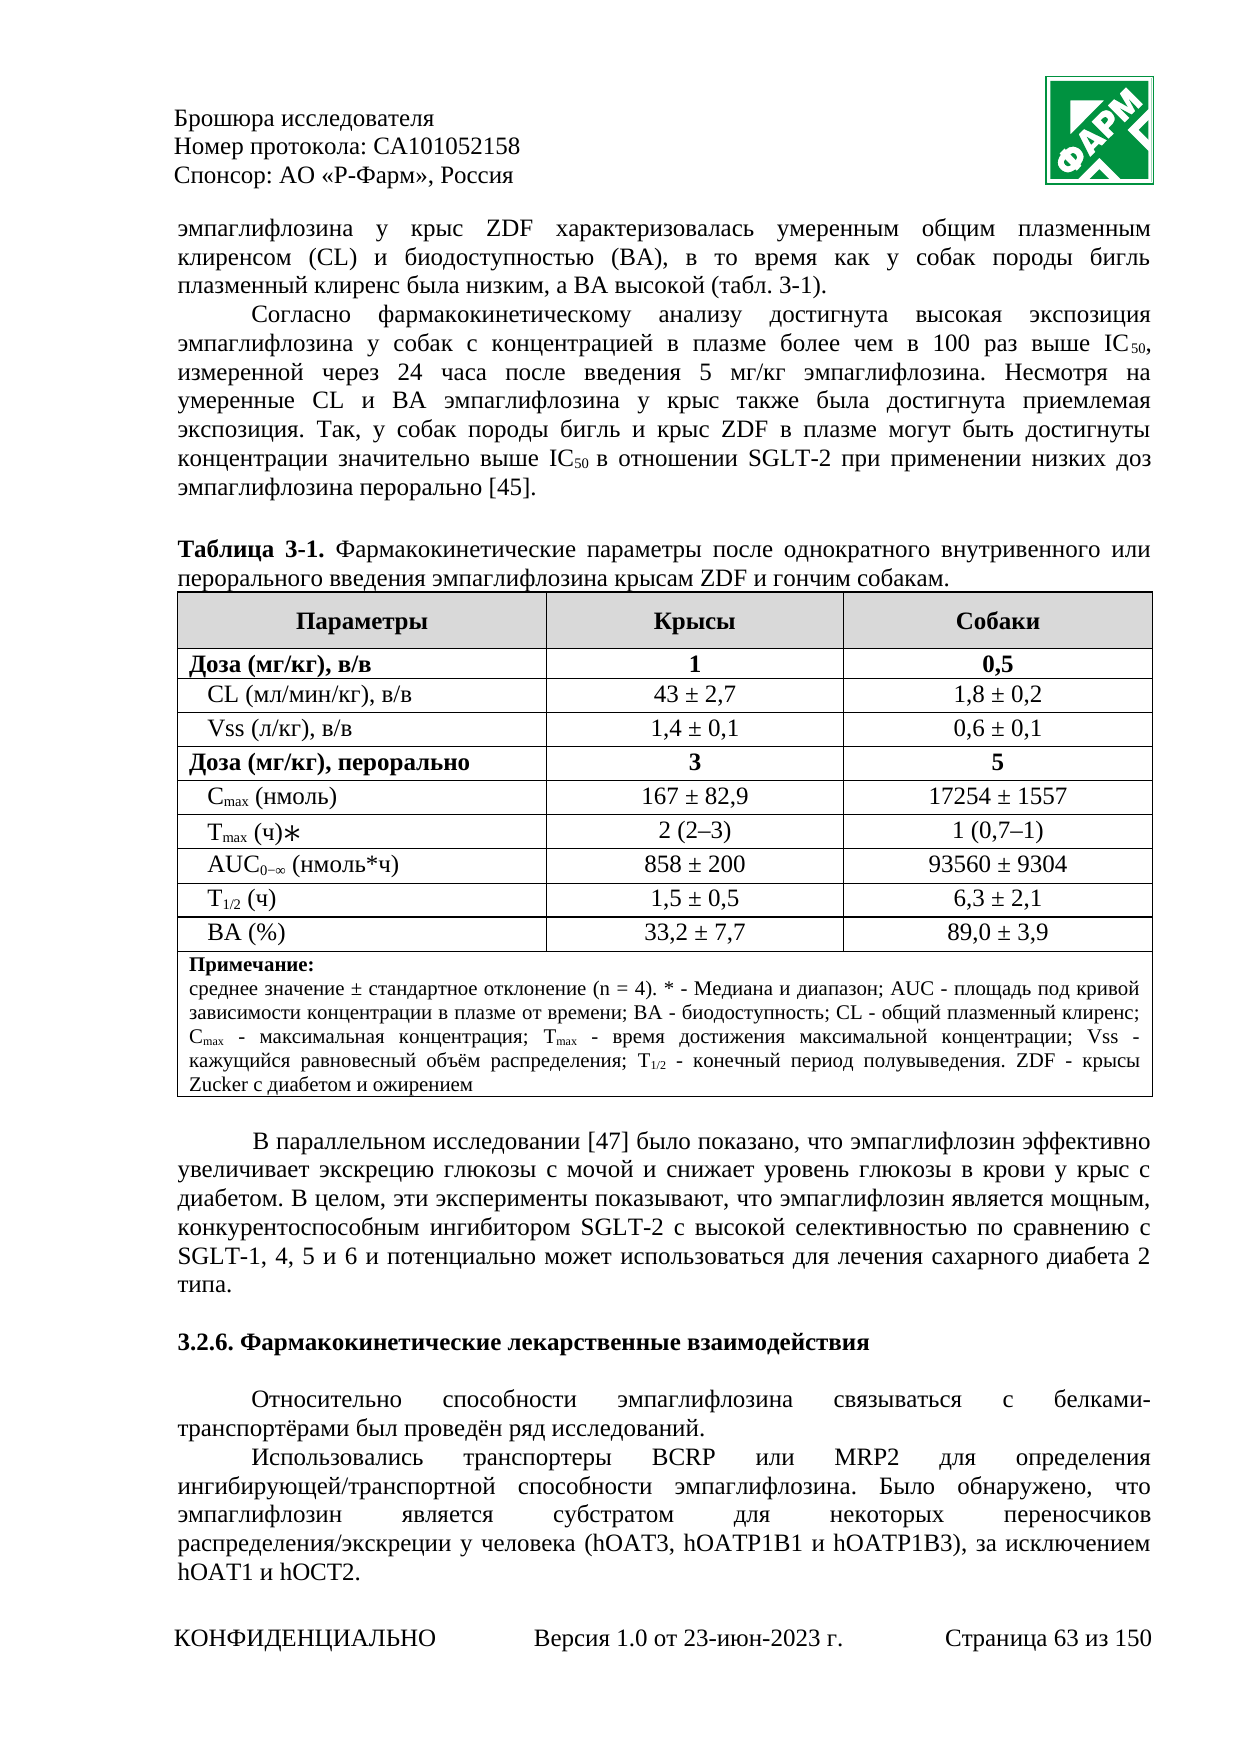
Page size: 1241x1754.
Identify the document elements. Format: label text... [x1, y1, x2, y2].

table_header Крысы [547, 593, 843, 648]
table_cell CL (мл/мин/кг), в/в [178, 679, 546, 712]
table_cell 1,4 ± 0,1 [547, 713, 843, 746]
table_cell T1/2 (ч) [178, 884, 546, 916]
text В параллельном исследовании [47] было показано, что эмпаглифлозин эффективно увеличивает экскрецию глюкозы с мочой и снижает уровень глюкозы в крови у крыс с диабетом. В целом, эти эксперименты показывают, что эмпаглифлозин является мощным, конкурентоспособным ингибитором SGLT-2 с высокой селективностью по сравнению с SGLT-1, 4, 5 и 6 и потенциально может использоваться для лечения сахарного диабета 2 типа. [177, 1126, 1152, 1298]
text Относительно способности эмпаглифлозина связываться с белками-транспортёрами был проведён ряд исследований. [177, 1384, 1152, 1442]
table_cell 43 ± 2,7 [547, 679, 843, 712]
table_cell 17254 ± 1557 [844, 781, 1152, 814]
table_cell 5 [844, 747, 1152, 780]
text 3.2.6. Фармакокинетические лекарственные взаимодействия [177, 1327, 1152, 1356]
table_cell Доза (мг/кг), перорально [178, 747, 546, 780]
table_cell 3 [547, 747, 843, 780]
table_cell Cmax (нмоль) [178, 781, 546, 814]
table_cell Tmax (ч)∗ [178, 815, 546, 848]
table_cell 6,3 ± 2,1 [844, 884, 1152, 916]
table_cell 167 ± 82,9 [547, 781, 843, 814]
table_cell 1 (0,7–1) [844, 815, 1152, 848]
table_cell 858 ± 200 [547, 849, 843, 882]
table_cell Примечание: среднее значение ± стандартное отклонение (n = 4). * - Медиана и диапазон; AUC - площадь под кривой зависимости концентрации в плазме от времени; ВА - биодоступность; CL - общий плазменный клиренс; Cmax - максимальная концентрация; Tmax - время достижения максимальной концентрации; Vss - кажущийся равновесный объём распределения; T1/2 - конечный период полувыведения. ZDF - крысы Zucker с диабетом и ожирением [178, 952, 1152, 1096]
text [177, 213, 1152, 299]
table_cell 1,8 ± 0,2 [844, 679, 1152, 712]
text Использовались транспортеры BCRP или MRP2 для определения ингибирующей/транспортной способности эмпаглифлозина. Было обнаружено, что эмпаглифлозин является субстратом для некоторых переносчиков распределения/экскреции у человека (hOAT3, hOATP1B1 и hOATP1B3), за исключением hOAT1 и hOCT2. [177, 1442, 1152, 1586]
table_cell 33,2 ± 7,7 [547, 918, 843, 951]
text Согласно фармакокинетическому анализу достигнута высокая экспозиция эмпаглифлозина у собак с концентрацией в плазме более чем в 100 раз выше IC50, измеренной через 24 часа после введения 5 мг/кг эмпаглифлозина. Несмотря на умеренные CL и BA эмпаглифлозина у крыс также была достигнута приемлемая экспозиция. Так, у собак породы бигль и крыс ZDF в плазме могут быть достигнуты концентрации значительно выше IC50 в отношении SGLT-2 при применении низких доз эмпаглифлозина перорально [45]. [177, 299, 1152, 500]
table_cell 2 (2–3) [547, 815, 843, 848]
table_cell 0,5 [844, 649, 1152, 678]
table_cell ВА (%) [178, 918, 546, 951]
table_cell 1 [547, 649, 843, 678]
table_cell 93560 ± 9304 [844, 849, 1152, 882]
table_cell AUC0−∞ (нмоль*ч) [178, 849, 546, 882]
table_cell Vss (л/кг), в/в [178, 713, 546, 746]
table_cell 89,0 ± 3,9 [844, 918, 1152, 951]
table_header Собаки [844, 593, 1152, 648]
table_cell Доза (мг/кг), в/в [178, 649, 546, 678]
table_header Параметры [178, 593, 546, 648]
text Таблица 3-1. Фармакокинетические параметры после однократного внутривенного или перорального введения эмпаглифлозина крысам ZDF и гончим собакам. [177, 534, 1152, 591]
table_cell 1,5 ± 0,5 [547, 884, 843, 916]
table_cell 0,6 ± 0,1 [844, 713, 1152, 746]
